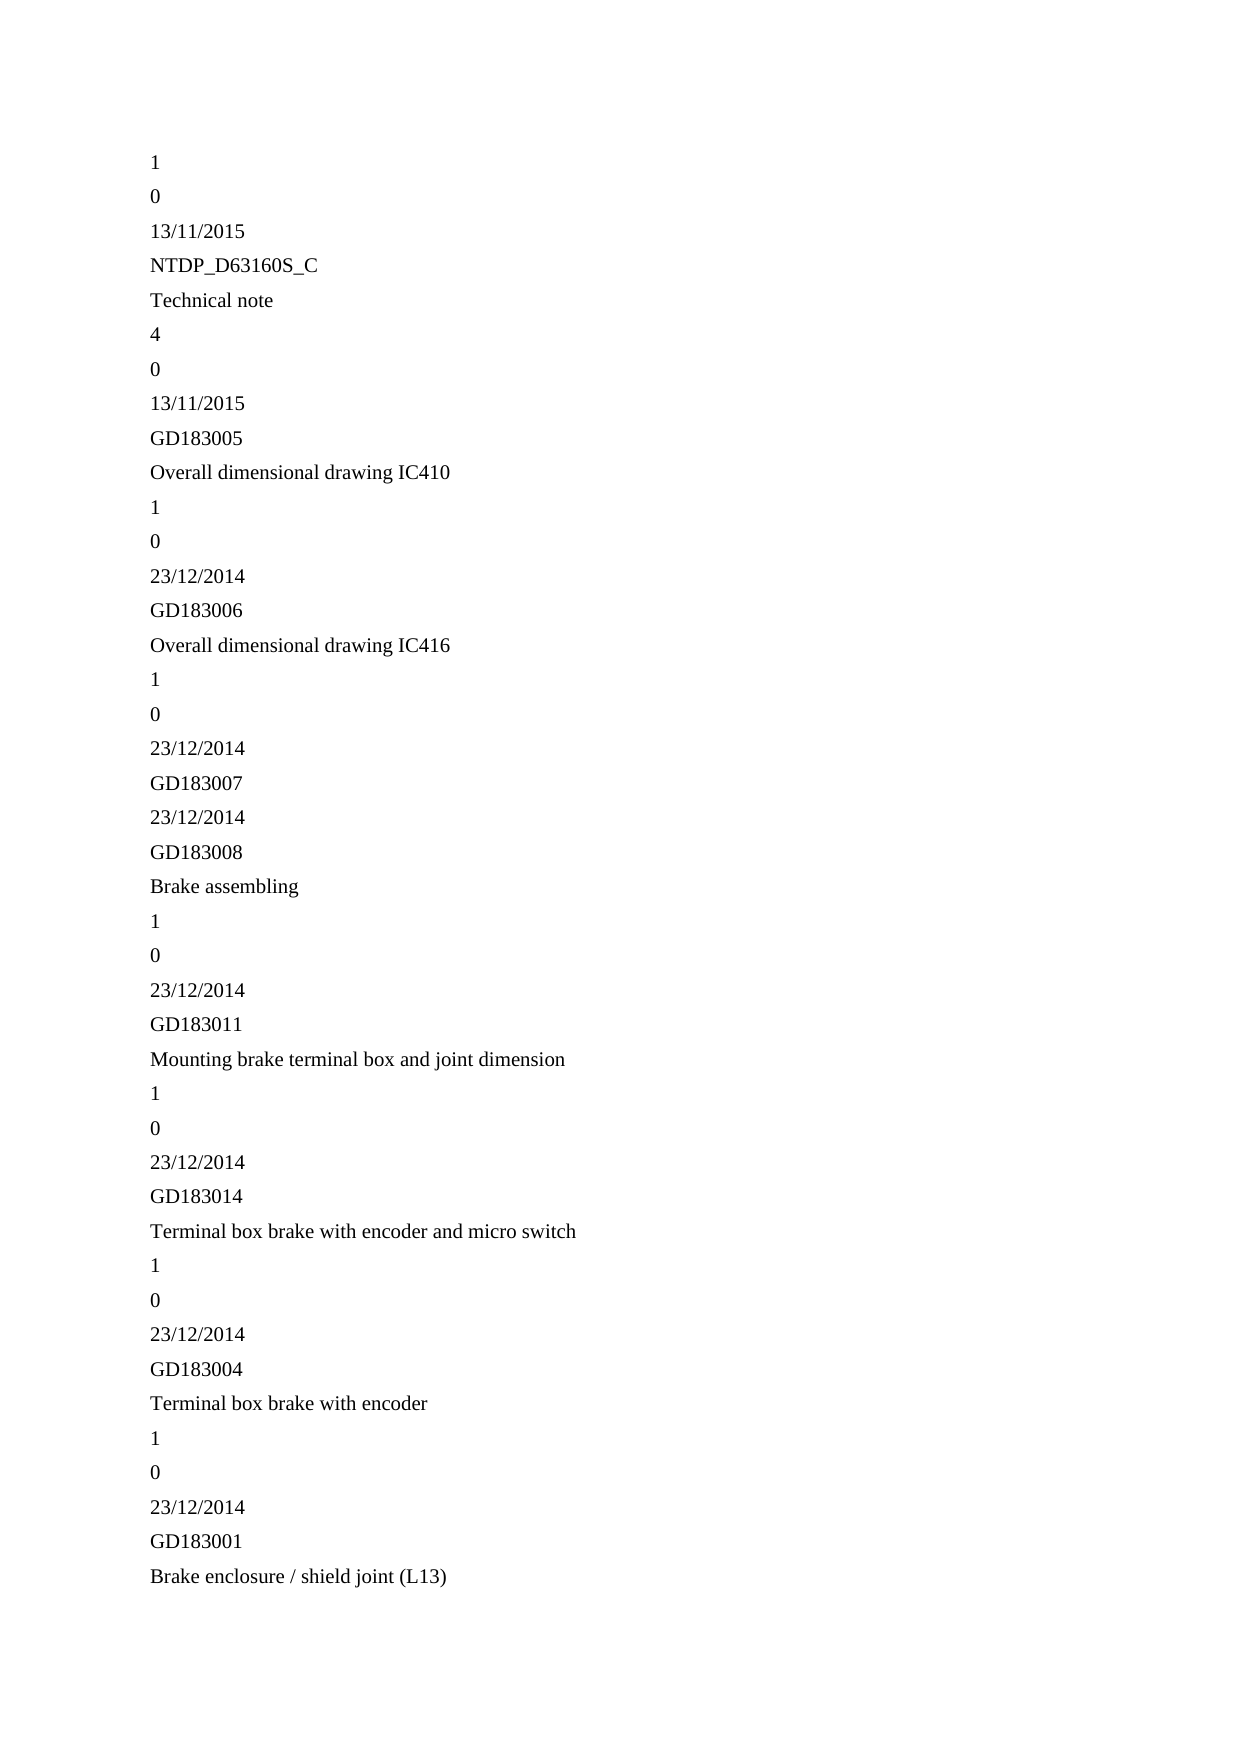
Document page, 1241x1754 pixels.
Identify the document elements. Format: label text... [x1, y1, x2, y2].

text 0 [150, 702, 1090, 726]
text 1 [150, 495, 1090, 519]
text 0 [150, 943, 1090, 967]
text 1 [150, 908, 1090, 933]
text GD183007 [150, 771, 1090, 795]
text Technical note [150, 288, 1090, 312]
text GD183008 [150, 839, 1090, 864]
text 1 [150, 667, 1090, 691]
text 13/11/2015 [150, 391, 1090, 415]
text NTDP_D63160S_C [150, 253, 1090, 277]
text 13/11/2015 [150, 219, 1090, 243]
text GD183005 [150, 426, 1090, 450]
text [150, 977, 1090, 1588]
text Brake assembling [150, 874, 1090, 898]
text Overall dimensional drawing IC416 [150, 633, 1090, 657]
text GD183006 [150, 598, 1090, 622]
text 0 [150, 357, 1090, 381]
text 23/12/2014 [150, 564, 1090, 588]
text 0 [150, 529, 1090, 553]
text 23/12/2014 [150, 736, 1090, 760]
text 23/12/2014 [150, 805, 1090, 829]
text 0 [150, 184, 1090, 208]
text 4 [150, 322, 1090, 346]
text 1 [150, 150, 1090, 174]
text Overall dimensional drawing IC410 [150, 460, 1090, 484]
